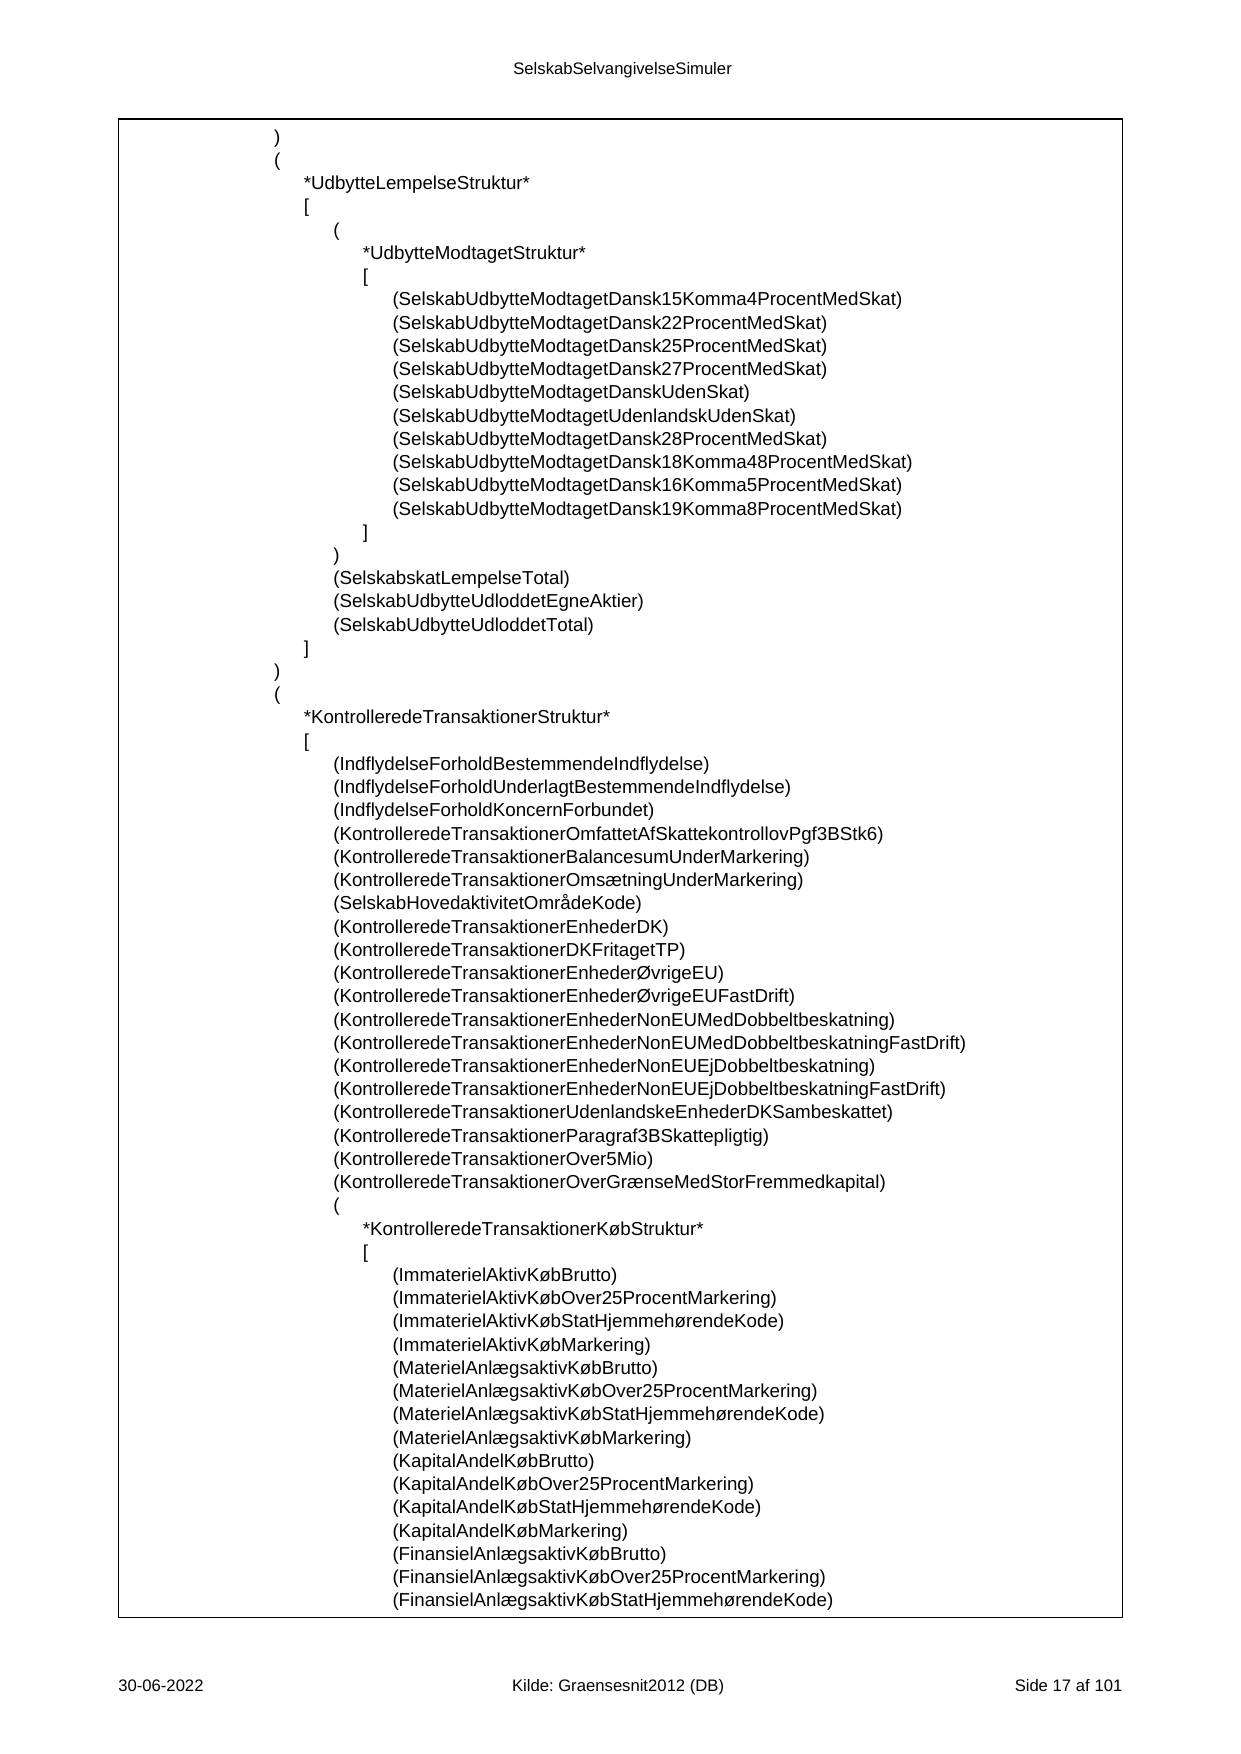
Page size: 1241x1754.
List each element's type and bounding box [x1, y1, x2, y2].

table_cell [119, 120, 1122, 1617]
